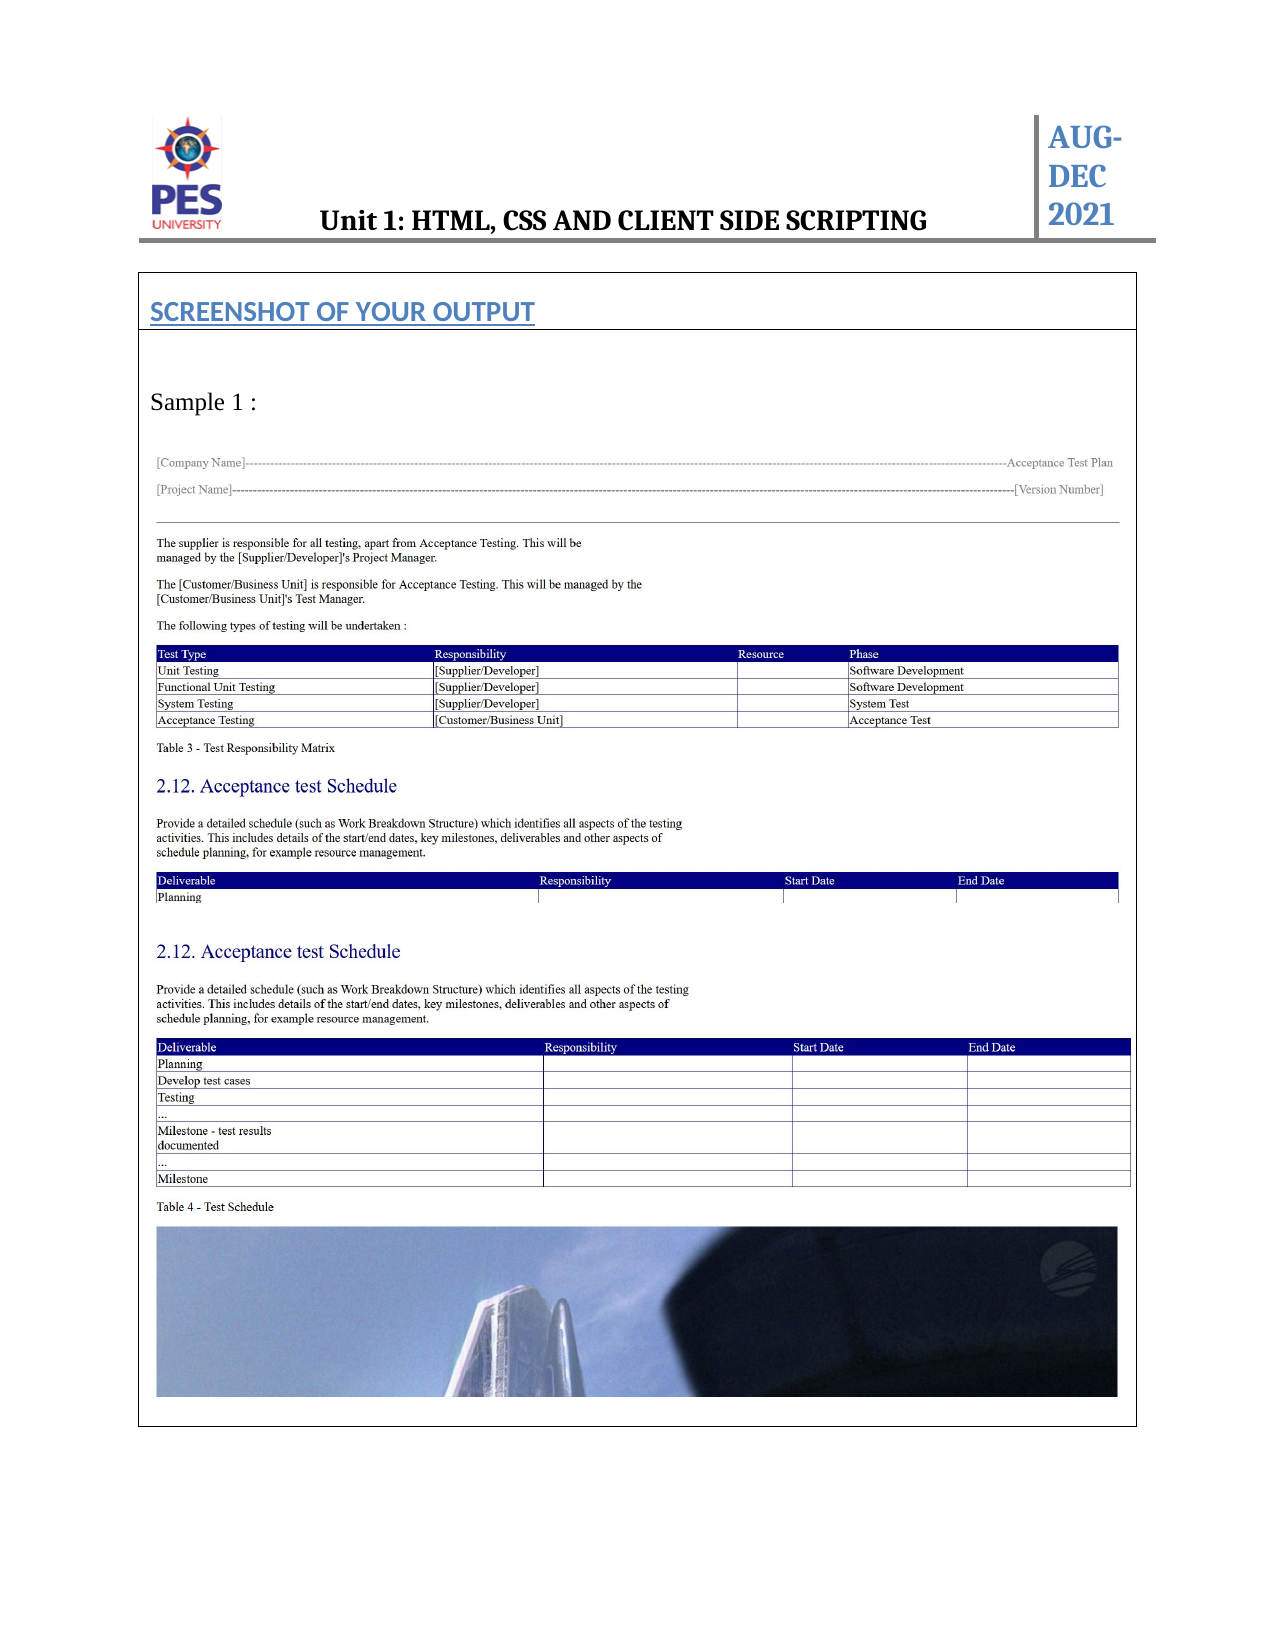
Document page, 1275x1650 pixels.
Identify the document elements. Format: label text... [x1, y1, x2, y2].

table_cell SCREENSHOT OF YOUR OUTPUT [139, 273, 1136, 329]
picture [150, 443, 1123, 903]
table_cell Sample 1 : [139, 330, 1136, 1426]
picture [150, 931, 1133, 1397]
picture [150, 114, 224, 231]
